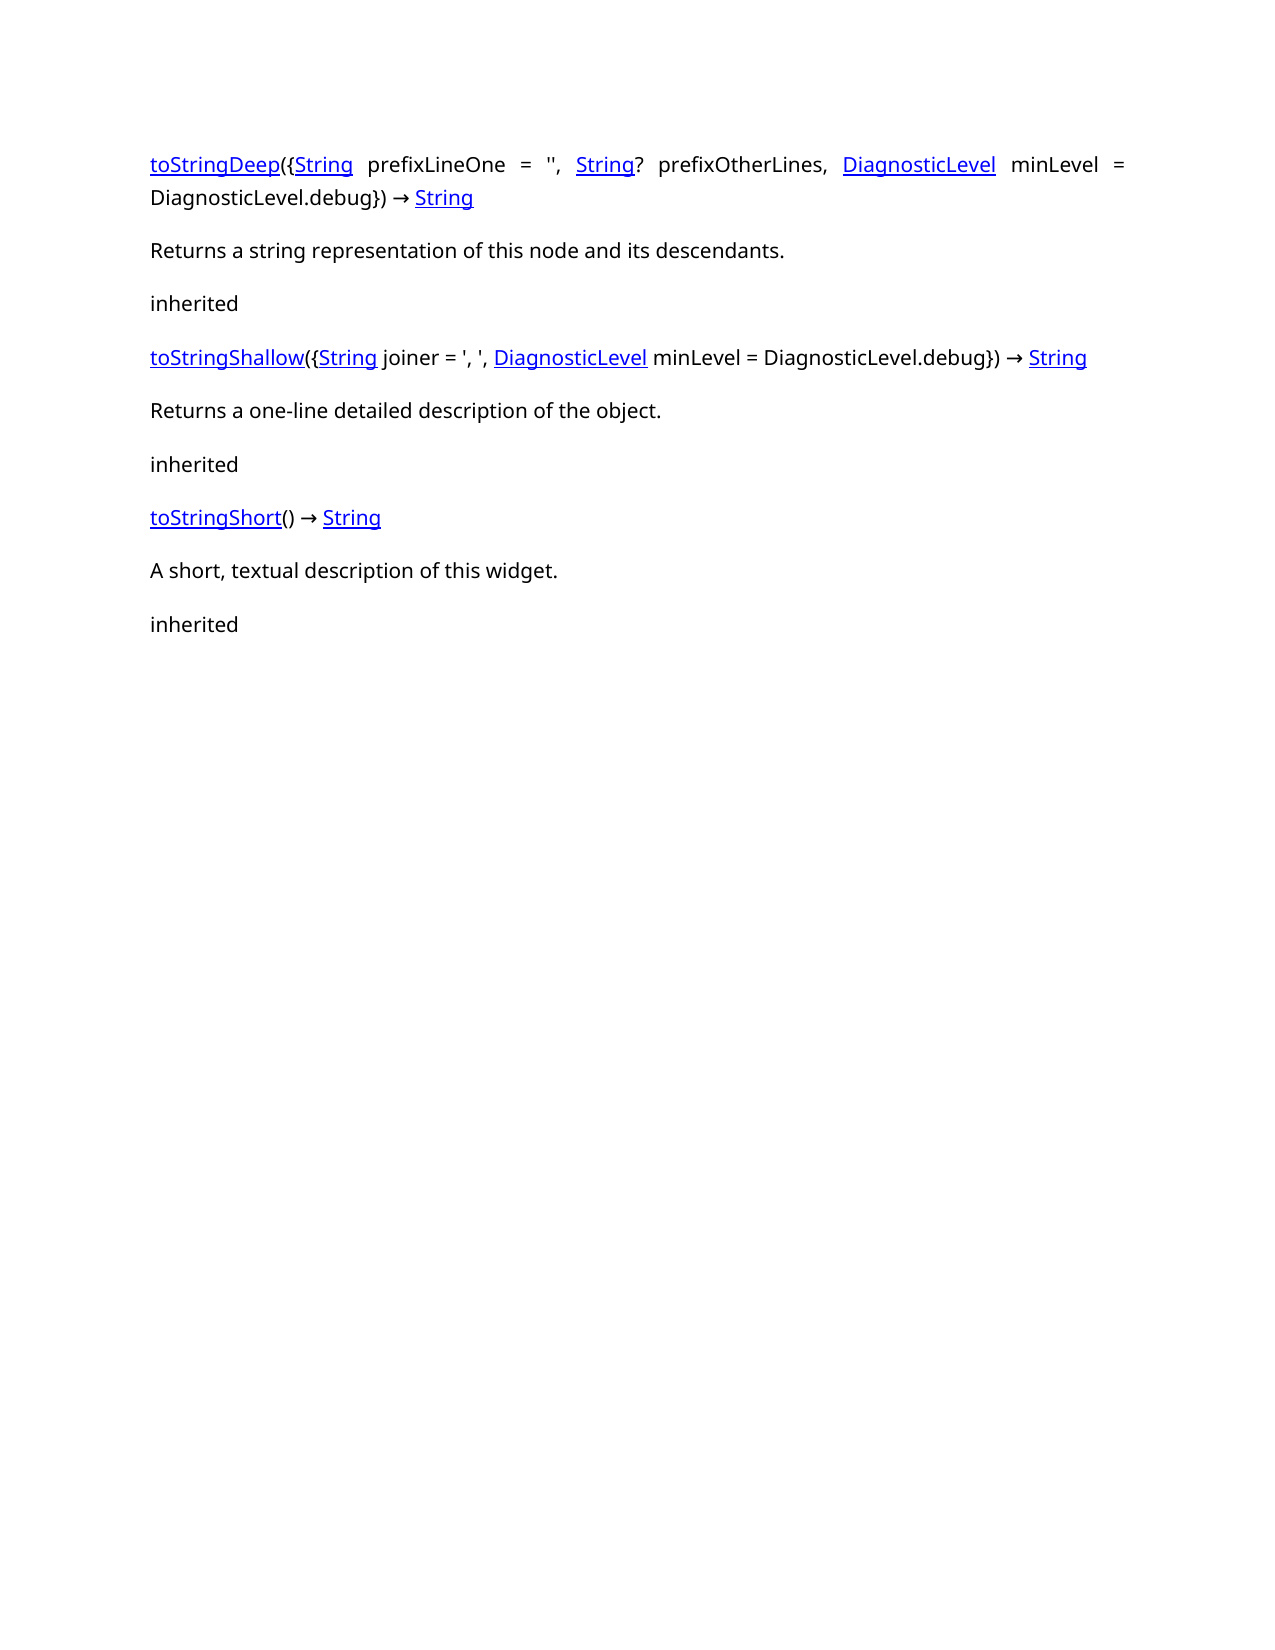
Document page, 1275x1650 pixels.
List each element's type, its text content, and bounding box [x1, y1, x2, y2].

text toStringDeep({String prefixLineOne = '', String? prefixOtherLines, DiagnosticLevel minLevel = DiagnosticLevel.debug}) → String [150, 150, 1125, 211]
text Returns a string representation of this node and its descendants. [150, 236, 1125, 264]
text inherited [150, 610, 1125, 638]
text A short, textual description of this widget. [150, 557, 1125, 585]
text inherited [150, 450, 1125, 478]
text toStringShort() → String [150, 503, 1125, 532]
text Returns a one-line detailed description of the object. [150, 396, 1125, 425]
text toStringShallow({String joiner = ', ', DiagnosticLevel minLevel = DiagnosticLevel.debug}) → String [150, 343, 1125, 371]
text inherited [150, 289, 1125, 318]
